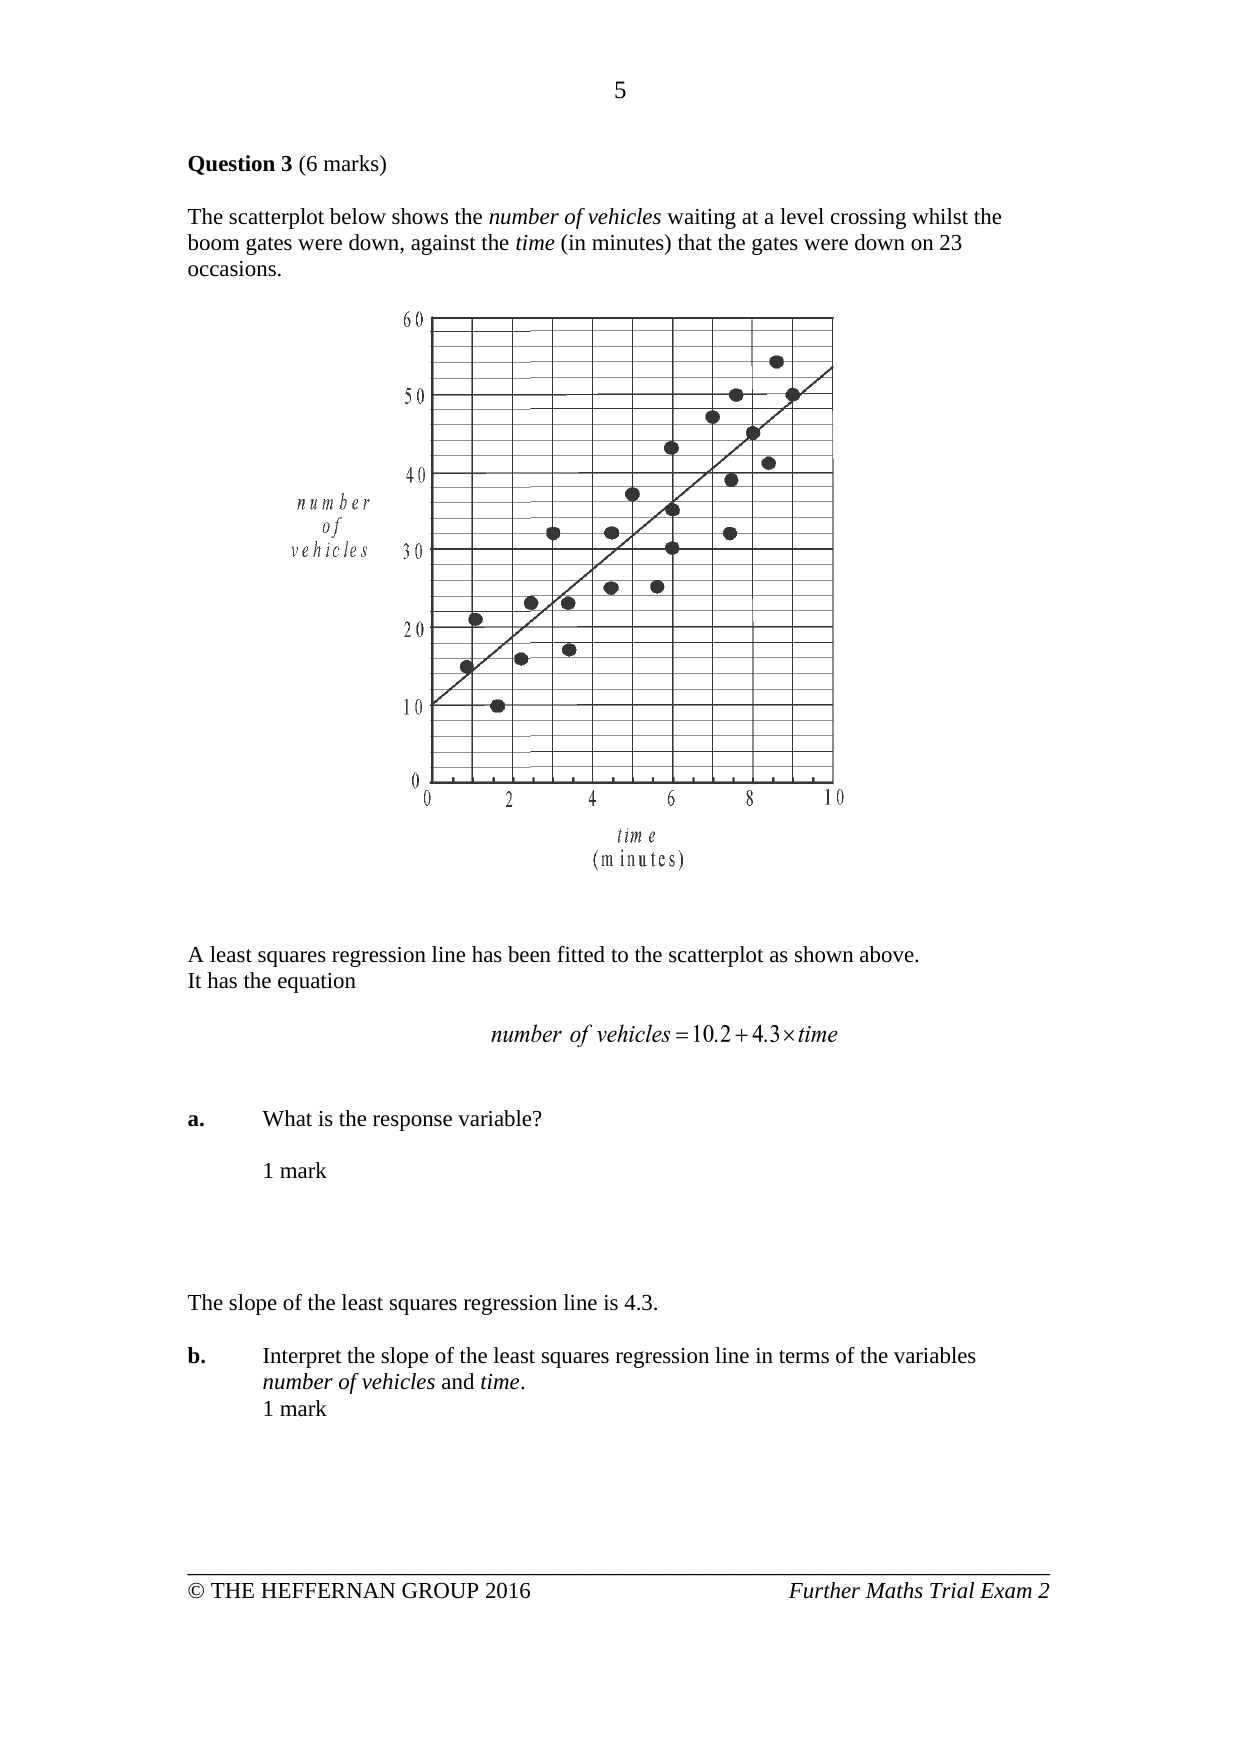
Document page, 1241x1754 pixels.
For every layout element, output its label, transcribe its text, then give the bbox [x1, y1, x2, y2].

text The slope of the least squares regression line is 4.3. [187, 1289, 1053, 1316]
text Question 3 (6 marks) [187, 150, 1053, 176]
list What is the response variable? 1 mark [187, 1105, 1053, 1184]
text It has the equation [187, 967, 1053, 993]
text The scatterplot below shows the number of vehicles waiting at a level crossing whilst the boom gates were down, against the time (in minutes) that the gates were down on 23 occasions. [187, 203, 1053, 282]
picture [290, 310, 849, 873]
picture [487, 1019, 842, 1053]
list Interpret the slope of the least squares regression line in terms of the variables number of vehicles and time. 1 mark [187, 1342, 1053, 1421]
text A least squares regression line has been fitted to the scatterplot as shown above. [187, 941, 1053, 967]
